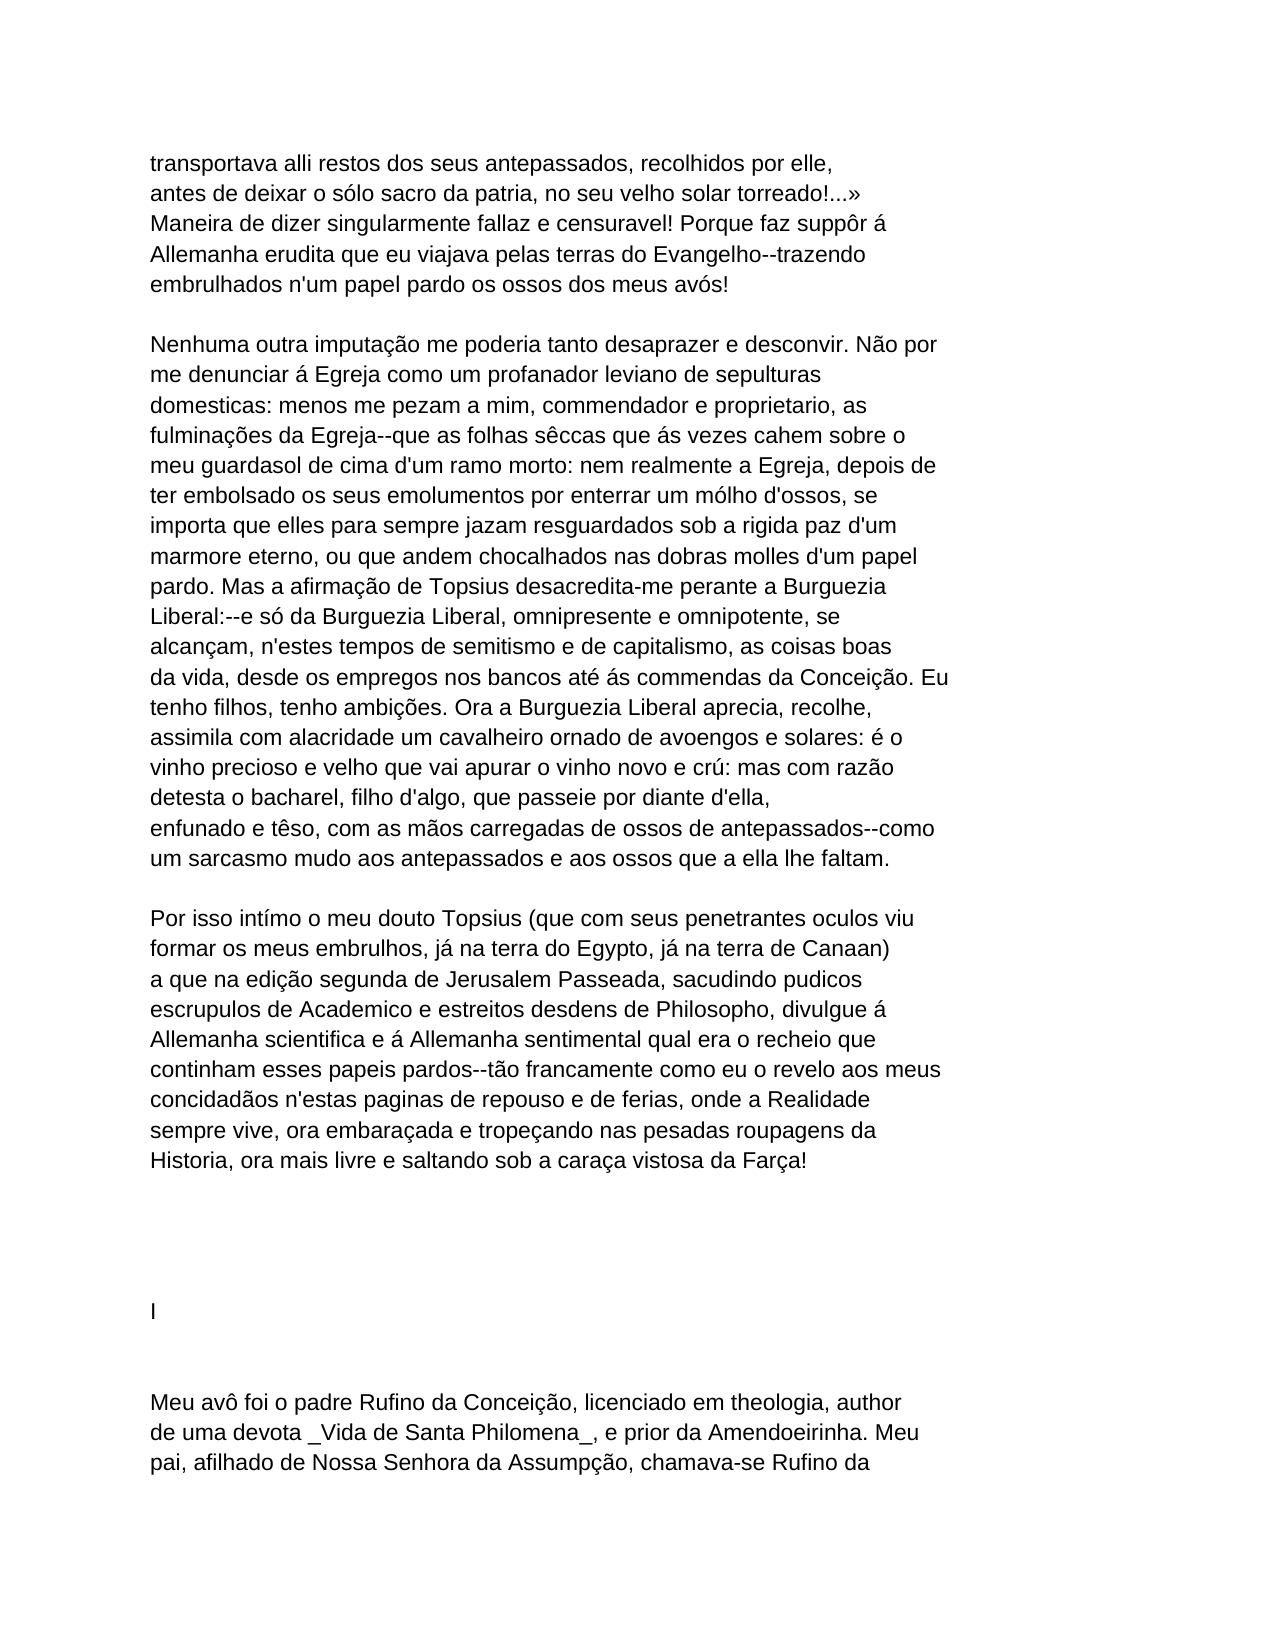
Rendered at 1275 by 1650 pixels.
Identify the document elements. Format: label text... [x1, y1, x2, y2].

text Meu avô foi o padre Rufino da Conceição, licenciado em theologia, author [150, 1388, 1125, 1415]
text meu guardasol de cima d'um ramo morto: nem realmente a Egreja, depois de [150, 452, 1125, 478]
text domesticas: menos me pezam a mim, commendador e proprietario, as [150, 392, 1125, 418]
text Allemanha scientifica e á Allemanha sentimental qual era o recheio que [150, 1026, 1125, 1052]
text pai, afilhado de Nossa Senhora da Assumpção, chamava-se Rufino da [150, 1449, 1125, 1475]
text vinho precioso e velho que vai apurar o vinho novo e crú: mas com razão [150, 754, 1125, 781]
text da vida, desde os empregos nos bancos até ás commendas da Conceição. Eu [150, 663, 1125, 690]
text alcançam, n'estes tempos de semitismo e de capitalismo, as coisas boas [150, 633, 1125, 660]
text detesta o bacharel, filho d'algo, que passeie por diante d'ella, [150, 784, 1125, 811]
text a que na edição segunda de Jerusalem Passeada, sacudindo pudicos [150, 966, 1125, 992]
text importa que elles para sempre jazam resguardados sob a rigida paz d'um [150, 512, 1125, 539]
text Historia, ora mais livre e saltando sob a caraça vistosa da Farça! [150, 1147, 1125, 1173]
text Maneira de dizer singularmente fallaz e censuravel! Porque faz suppôr á [150, 210, 1125, 237]
text marmore eterno, ou que andem chocalhados nas dobras molles d'um papel [150, 543, 1125, 569]
text antes de deixar o sólo sacro da patria, no seu velho solar torreado!...» [150, 180, 1125, 207]
text pardo. Mas a afirmação de Topsius desacredita-me perante a Burguezia [150, 573, 1125, 599]
text formar os meus embrulhos, já na terra do Egypto, já na terra de Canaan) [150, 935, 1125, 962]
text ter embolsado os seus emolumentos por enterrar um mólho d'ossos, se [150, 482, 1125, 509]
text escrupulos de Academico e estreitos desdens de Philosopho, divulgue á [150, 996, 1125, 1022]
text continham esses papeis pardos--tão francamente como eu o revelo aos meus [150, 1056, 1125, 1083]
text assimila com alacridade um cavalheiro ornado de avoengos e solares: é o [150, 724, 1125, 750]
text sempre vive, ora embaraçada e tropeçando nas pesadas roupagens da [150, 1117, 1125, 1143]
text de uma devota _Vida de Santa Philomena_, e prior da Amendoeirinha. Meu [150, 1419, 1125, 1445]
text fulminações da Egreja--que as folhas sêccas que ás vezes cahem sobre o [150, 422, 1125, 448]
text Nenhuma outra imputação me poderia tanto desaprazer e desconvir. Não por [150, 331, 1125, 358]
text transportava alli restos dos seus antepassados, recolhidos por elle, [150, 150, 1125, 176]
text embrulhados n'um papel pardo os ossos dos meus avós! [150, 271, 1125, 297]
text tenho filhos, tenho ambições. Ora a Burguezia Liberal aprecia, recolhe, [150, 694, 1125, 720]
text me denunciar á Egreja como um profanador leviano de sepulturas [150, 361, 1125, 388]
text I [150, 1298, 1125, 1324]
text Allemanha erudita que eu viajava pelas terras do Evangelho--trazendo [150, 241, 1125, 267]
text concidadãos n'estas paginas de repouso e de ferias, onde a Realidade [150, 1086, 1125, 1113]
text Por isso intímo o meu douto Topsius (que com seus penetrantes oculos viu [150, 905, 1125, 932]
text enfunado e têso, com as mãos carregadas de ossos de antepassados--como [150, 814, 1125, 841]
text Liberal:--e só da Burguezia Liberal, omnipresente e omnipotente, se [150, 603, 1125, 629]
text um sarcasmo mudo aos antepassados e aos ossos que a ella lhe faltam. [150, 845, 1125, 871]
